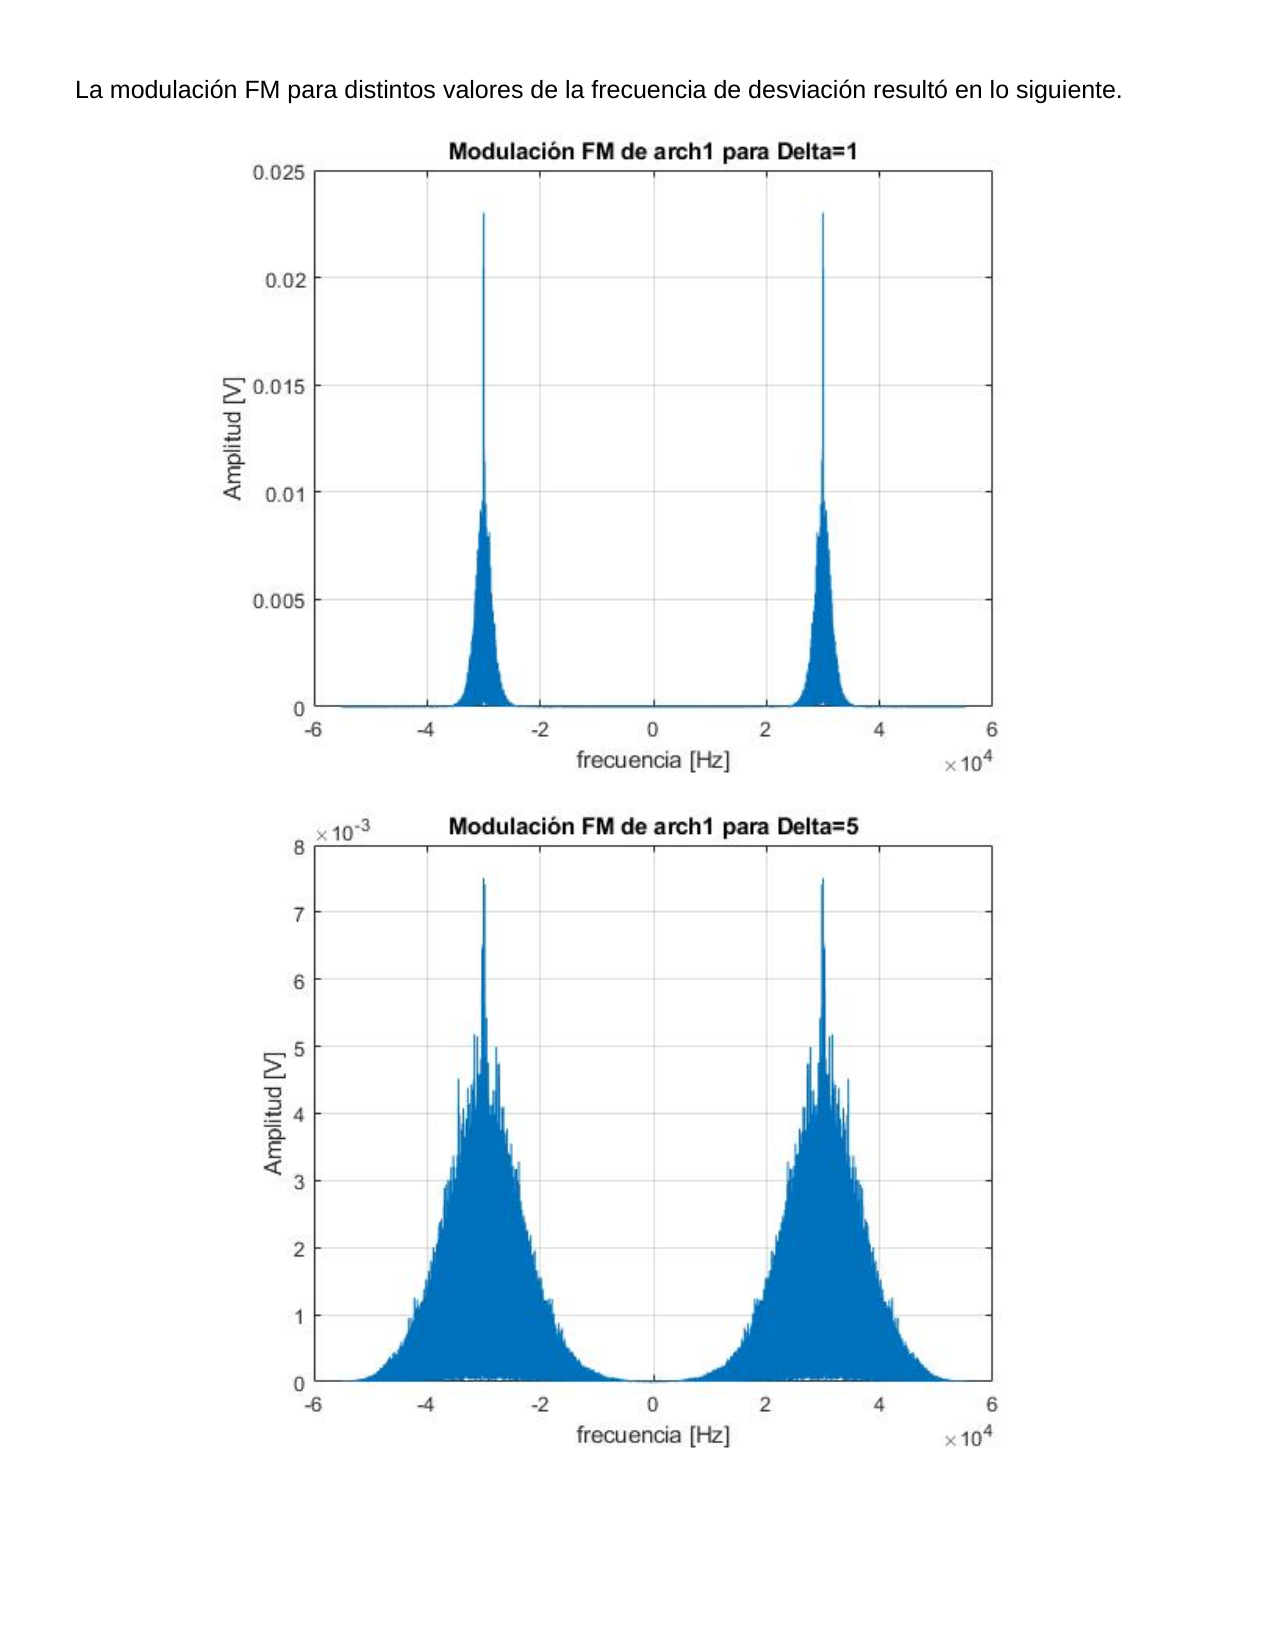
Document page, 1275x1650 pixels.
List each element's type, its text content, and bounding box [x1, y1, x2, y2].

picture [200, 122, 1075, 779]
picture [200, 797, 1075, 1454]
text La modulación FM para distintos valores de la frecuencia de desviación resultó en lo siguiente. [75, 75, 1200, 104]
